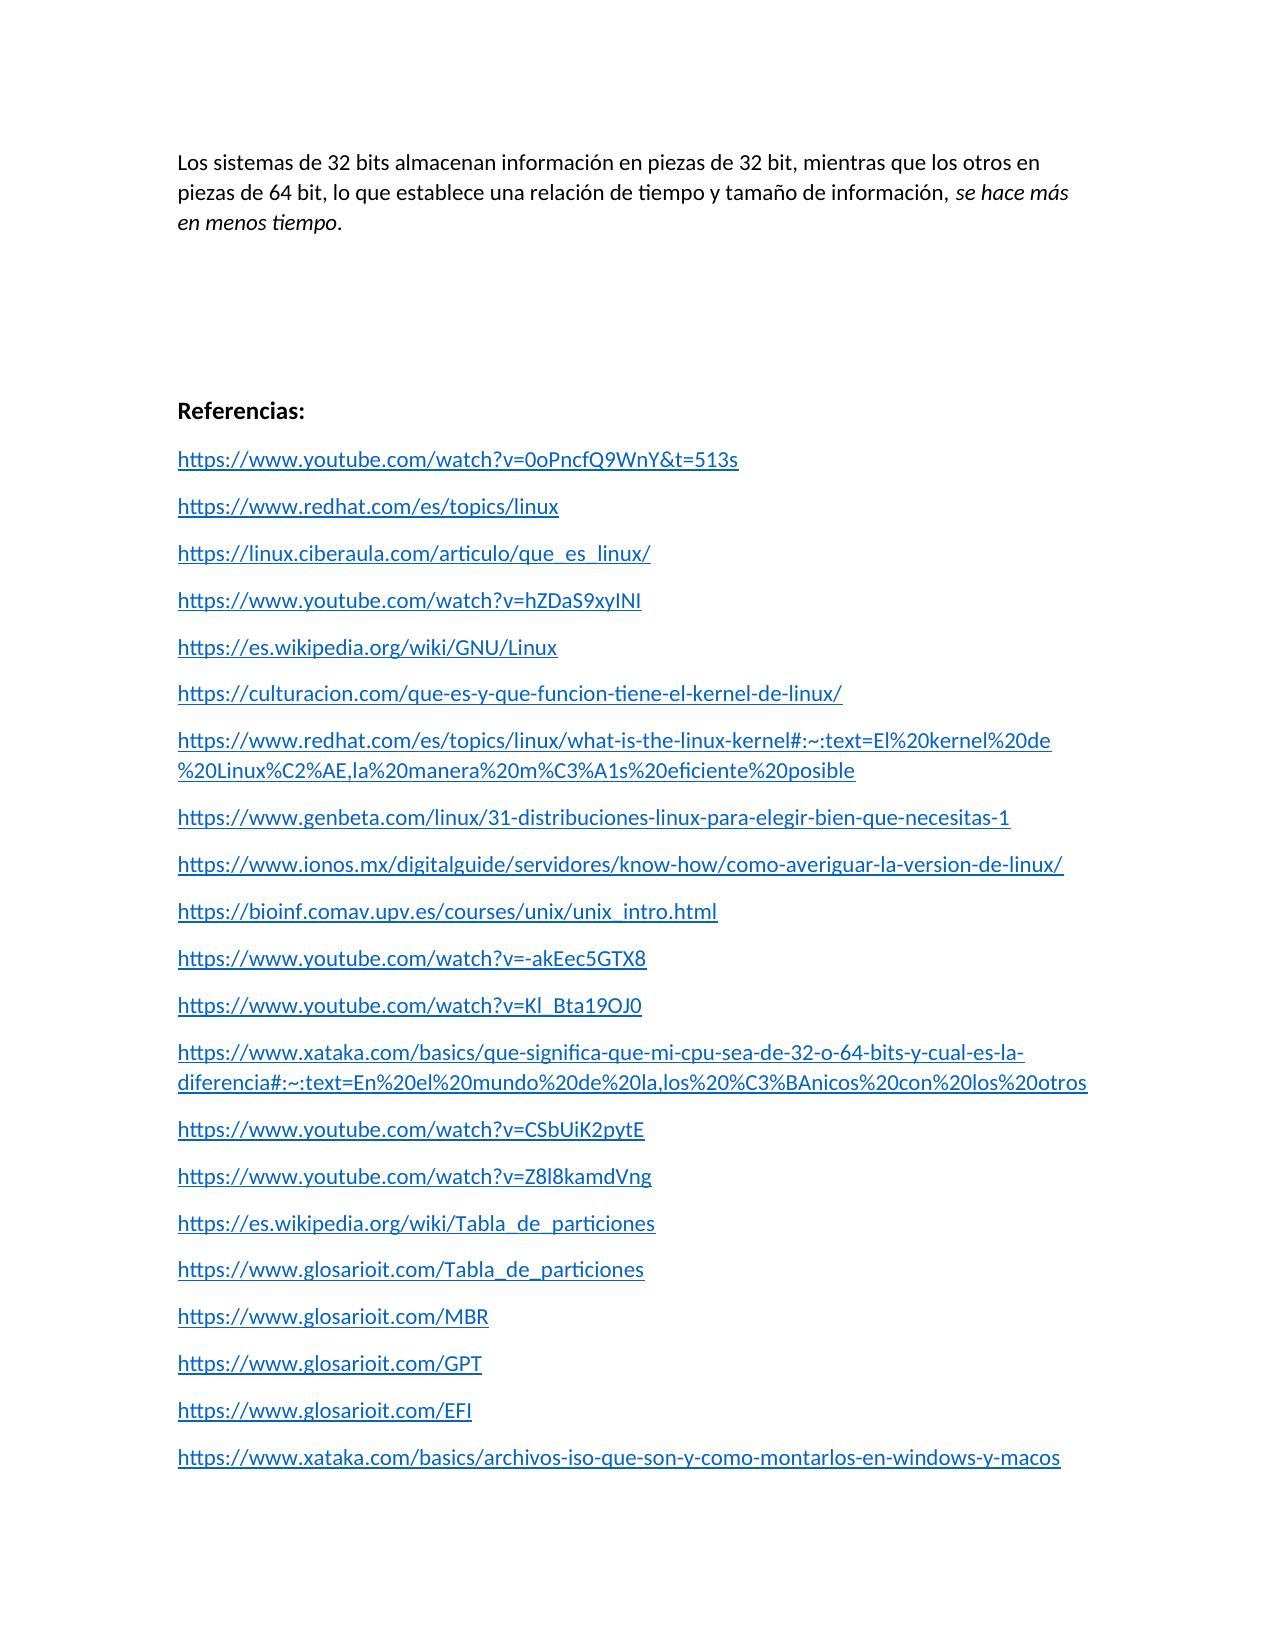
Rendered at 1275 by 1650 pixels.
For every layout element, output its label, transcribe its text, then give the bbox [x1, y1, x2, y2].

text https://bioinf.comav.upv.es/courses/unix/unix_intro.html [177, 897, 1098, 925]
text https://es.wikipedia.org/wiki/Tabla_de_particiones [177, 1209, 1098, 1237]
text https://es.wikipedia.org/wiki/GNU/Linux [177, 633, 1098, 661]
text Los sistemas de 32 bits almacenan información en piezas de 32 bit, mientras que los otros en piezas de 64 bit, lo que establece una relación de tiempo y tamaño de información, se hace más en menos tiempo. [177, 148, 1098, 236]
text https://www.youtube.com/watch?v=Kl_Bta19OJ0 [177, 991, 1098, 1019]
text https://culturacion.com/que-es-y-que-funcion-tiene-el-kernel-de-linux/ [177, 679, 1098, 707]
text https://www.glosarioit.com/GPT [177, 1349, 1098, 1377]
text Referencias: [177, 396, 1098, 426]
text https://www.redhat.com/es/topics/linux [177, 492, 1098, 520]
text https://www.genbeta.com/linux/31-distribuciones-linux-para-elegir-bien-que-necesitas-1 [177, 803, 1098, 831]
text https://www.youtube.com/watch?v=hZDaS9xyINI [177, 586, 1098, 614]
text https://www.xataka.com/basics/que-significa-que-mi-cpu-sea-de-32-o-64-bits-y-cual-es-la-diferencia#:~:text=En%20el%20mundo%20de%20la,los%20%C3%BAnicos%20con%20los%20otros [177, 1038, 1098, 1096]
text https://www.xataka.com/basics/archivos-iso-que-son-y-como-montarlos-en-windows-y-macos [177, 1443, 1098, 1471]
text https://www.redhat.com/es/topics/linux/what-is-the-linux-kernel#:~:text=El%20kernel%20de%20Linux%C2%AE,la%20manera%20m%C3%A1s%20eficiente%20posible [177, 726, 1098, 784]
text https://www.youtube.com/watch?v=0oPncfQ9WnY&t=513s [177, 445, 1098, 473]
text https://linux.ciberaula.com/articulo/que_es_linux/ [177, 539, 1098, 567]
text https://www.glosarioit.com/EFI [177, 1396, 1098, 1424]
text https://www.youtube.com/watch?v=-akEec5GTX8 [177, 944, 1098, 972]
text https://www.glosarioit.com/MBR [177, 1302, 1098, 1330]
text https://www.glosarioit.com/Tabla_de_particiones [177, 1256, 1098, 1283]
text https://www.youtube.com/watch?v=CSbUiK2pytE [177, 1115, 1098, 1143]
text https://www.youtube.com/watch?v=Z8l8kamdVng [177, 1162, 1098, 1190]
text https://www.ionos.mx/digitalguide/servidores/know-how/como-averiguar-la-version-de-linux/ [177, 850, 1098, 878]
